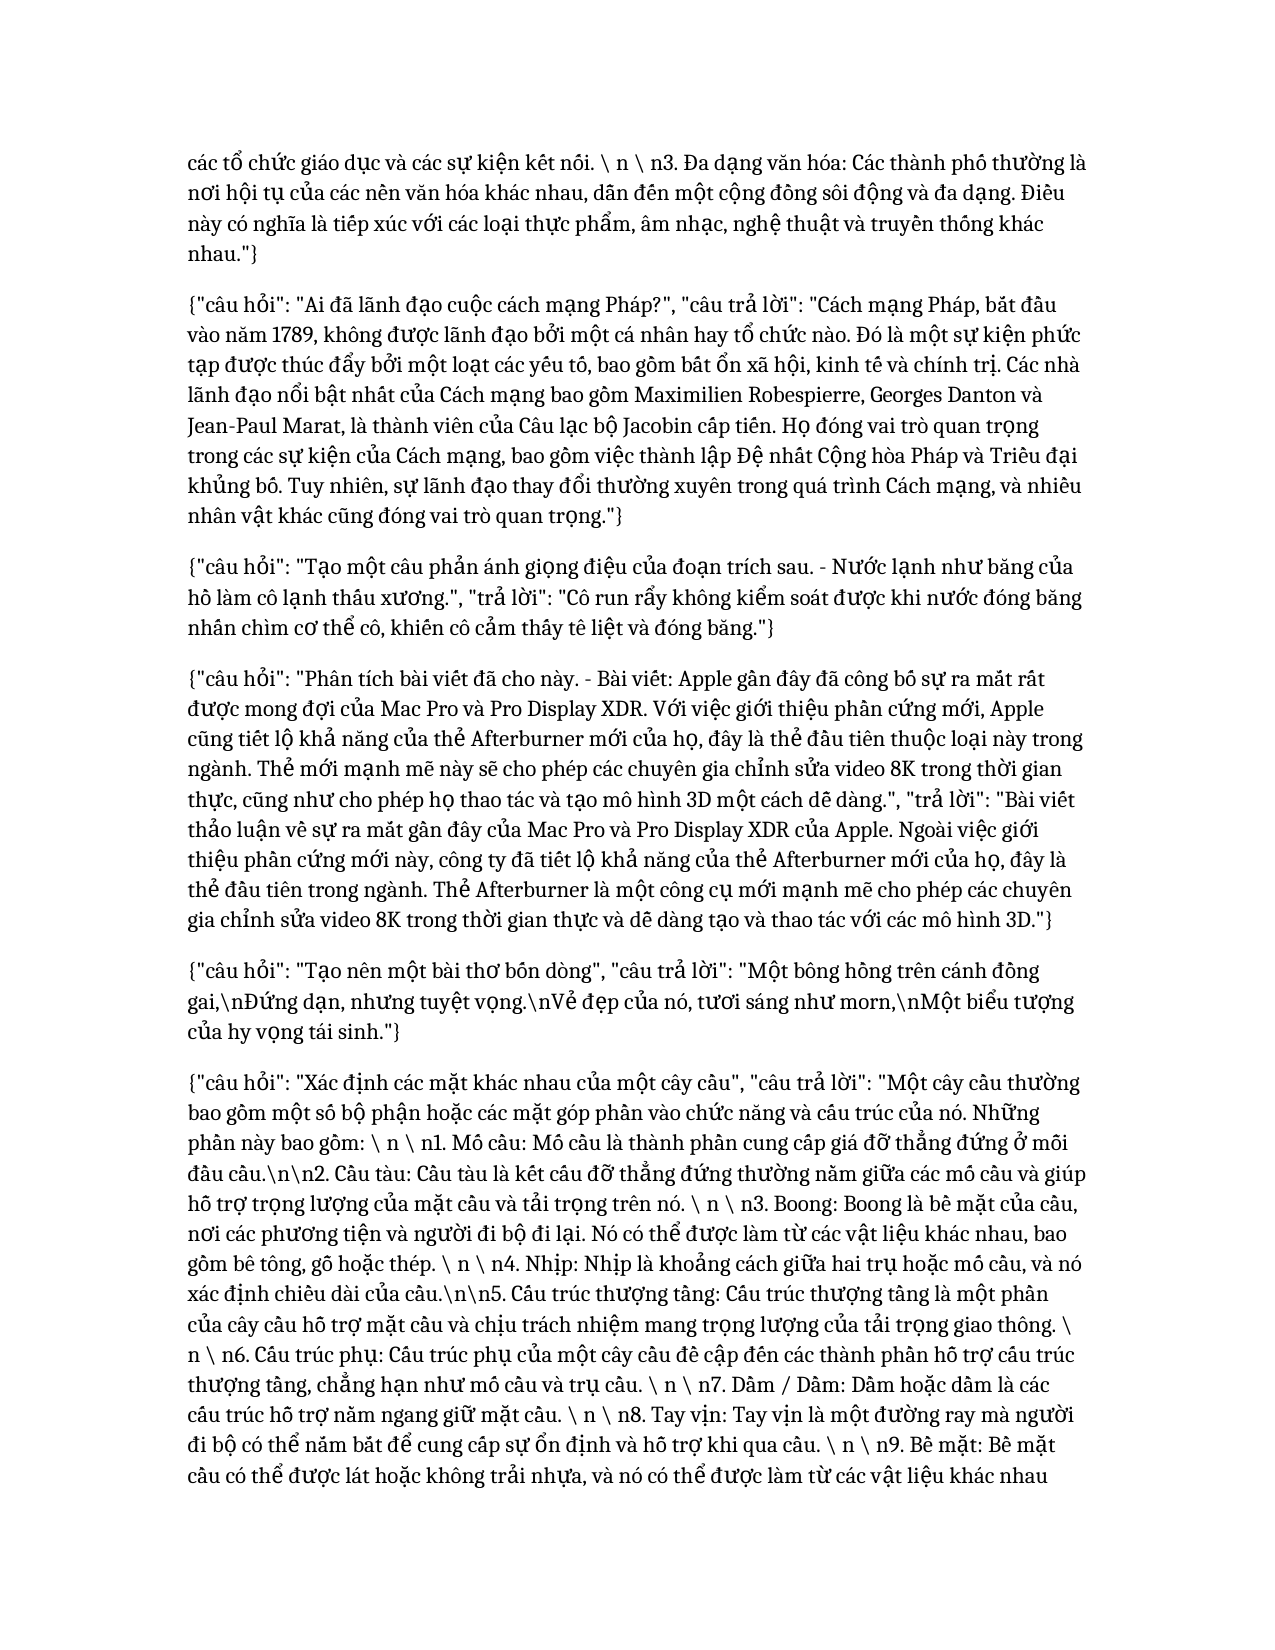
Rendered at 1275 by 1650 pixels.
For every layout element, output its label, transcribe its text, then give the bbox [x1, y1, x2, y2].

text {"câu hỏi": "Tạo nên một bài thơ bốn dòng", "câu trả lời": "Một bông hồng trên cánh đồng gai,\nĐứng dạn, nhưng tuyệt vọng.\nVẻ đẹp của nó, tươi sáng như morn,\nMột biểu tượng của hy vọng tái sinh."} [187, 958, 1087, 1045]
text {"câu hỏi": "Phân tích bài viết đã cho này. - Bài viết: Apple gần đây đã công bố sự ra mắt rất được mong đợi của Mac Pro và Pro Display XDR. Với việc giới thiệu phần cứng mới, Apple cũng tiết lộ khả năng của thẻ Afterburner mới của họ, đây là thẻ đầu tiên thuộc loại này trong ngành. Thẻ mới mạnh mẽ này sẽ cho phép các chuyên gia chỉnh sửa video 8K trong thời gian thực, cũng như cho phép họ thao tác và tạo mô hình 3D một cách dễ dàng.", "trả lời": "Bài viết thảo luận về sự ra mắt gần đây của Mac Pro và Pro Display XDR của Apple. Ngoài việc giới thiệu phần cứng mới này, công ty đã tiết lộ khả năng của thẻ Afterburner mới của họ, đây là thẻ đầu tiên trong ngành. Thẻ Afterburner là một công cụ mới mạnh mẽ cho phép các chuyên gia chỉnh sửa video 8K trong thời gian thực và dễ dàng tạo và thao tác với các mô hình 3D."} [187, 666, 1087, 934]
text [187, 150, 1087, 267]
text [187, 1070, 1087, 1489]
text {"câu hỏi": "Tạo một câu phản ánh giọng điệu của đoạn trích sau. - Nước lạnh như băng của hồ làm cô lạnh thấu xương.", "trả lời": "Cô run rẩy không kiểm soát được khi nước đóng băng nhấn chìm cơ thể cô, khiến cô cảm thấy tê liệt và đóng băng."} [187, 554, 1087, 641]
text {"câu hỏi": "Ai đã lãnh đạo cuộc cách mạng Pháp?", "câu trả lời": "Cách mạng Pháp, bắt đầu vào năm 1789, không được lãnh đạo bởi một cá nhân hay tổ chức nào. Đó là một sự kiện phức tạp được thúc đẩy bởi một loạt các yếu tố, bao gồm bất ổn xã hội, kinh tế và chính trị. Các nhà lãnh đạo nổi bật nhất của Cách mạng bao gồm Maximilien Robespierre, Georges Danton và Jean-Paul Marat, là thành viên của Câu lạc bộ Jacobin cấp tiến. Họ đóng vai trò quan trọng trong các sự kiện của Cách mạng, bao gồm việc thành lập Đệ nhất Cộng hòa Pháp và Triều đại khủng bố. Tuy nhiên, sự lãnh đạo thay đổi thường xuyên trong quá trình Cách mạng, và nhiều nhân vật khác cũng đóng vai trò quan trọng."} [187, 292, 1087, 529]
